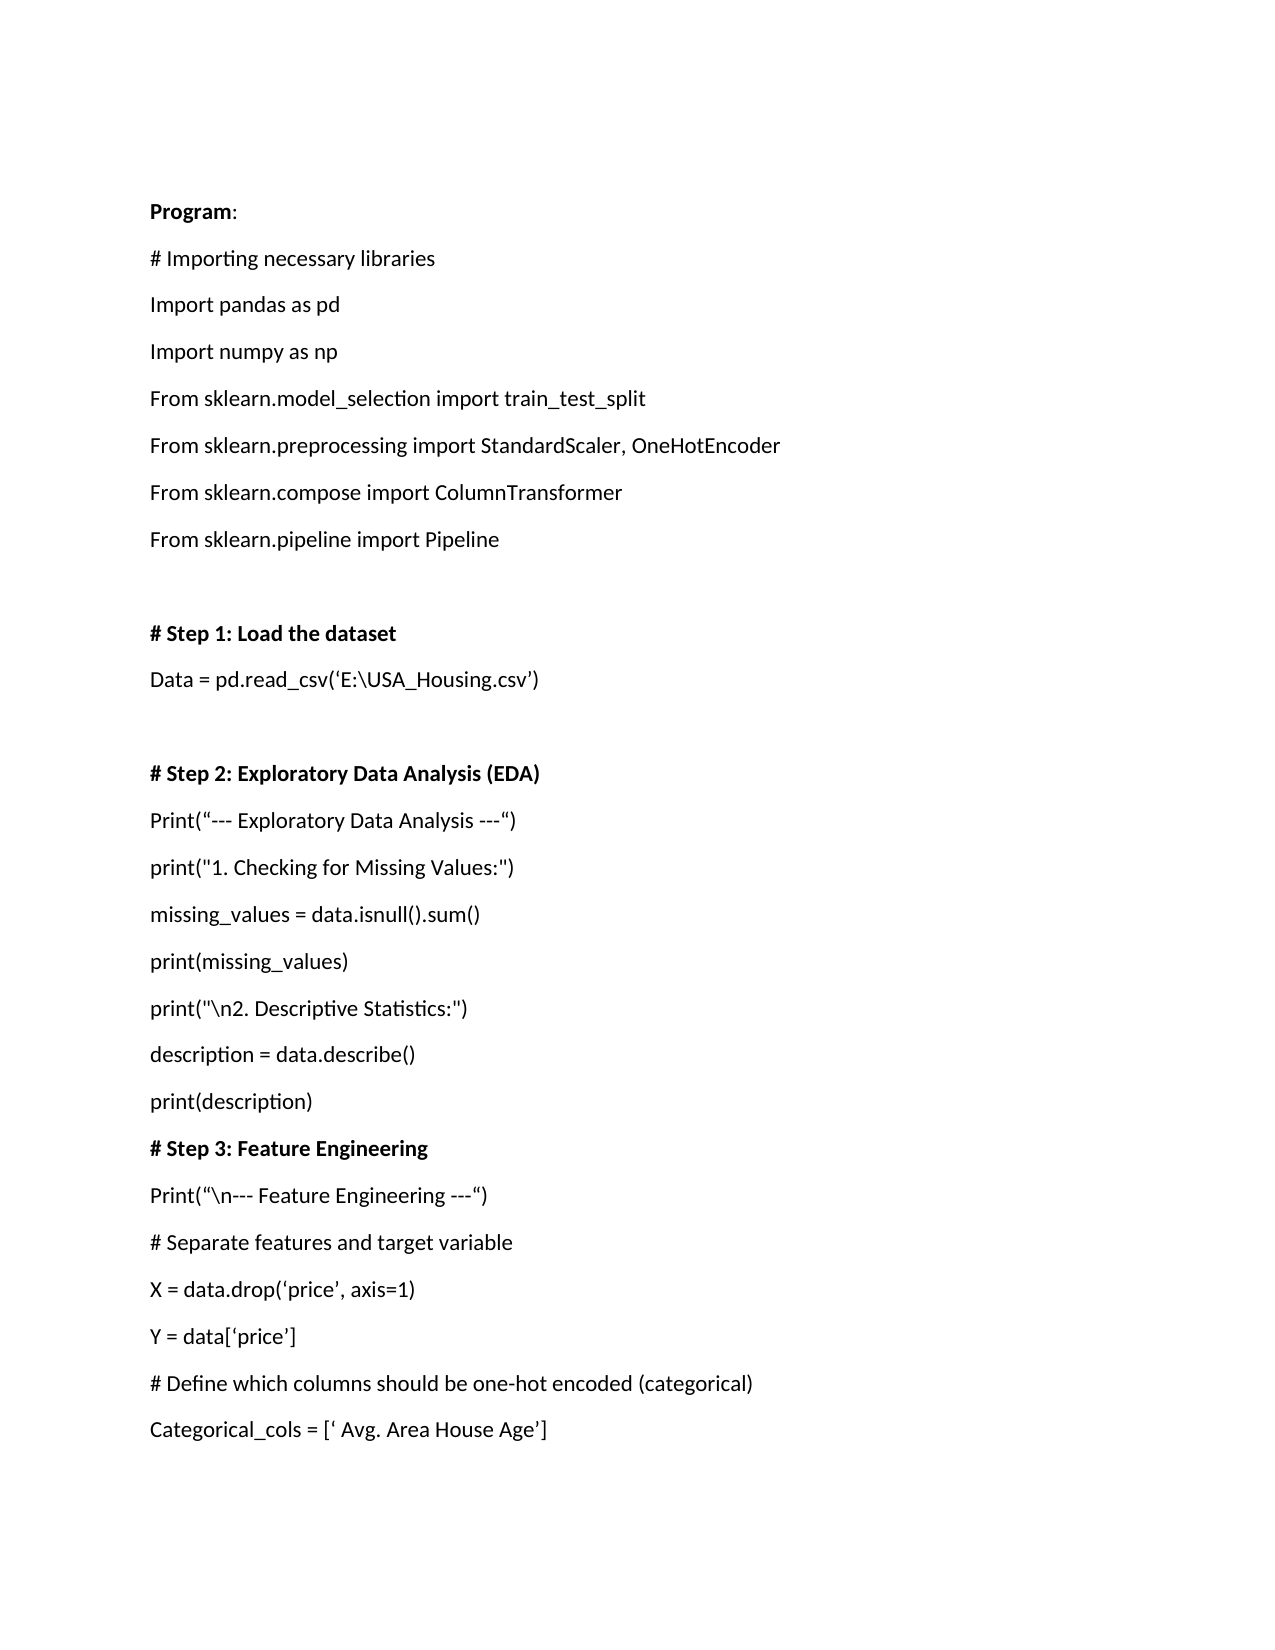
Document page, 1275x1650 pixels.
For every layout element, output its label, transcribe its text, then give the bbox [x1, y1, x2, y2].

text # Importing necessary libraries [150, 244, 1125, 272]
text From sklearn.model_selection import train_test_split [150, 384, 1125, 412]
text From sklearn.preprocessing import StandardScaler, OneHotEncoder [150, 431, 1125, 459]
text Print(“--- Exploratory Data Analysis ---“) [150, 806, 1125, 834]
text Print(“\n--- Feature Engineering ---“) [150, 1181, 1125, 1209]
text print(description) [150, 1087, 1125, 1116]
text From sklearn.compose import ColumnTransformer [150, 478, 1125, 506]
text missing_values = data.isnull().sum() [150, 900, 1125, 928]
text # Step 3: Feature Engineering [150, 1134, 1125, 1162]
text print("1. Checking for Missing Values:") [150, 853, 1125, 881]
text Categorical_cols = [‘ Avg. Area House Age’] [150, 1416, 1125, 1444]
text X = data.drop(‘price’, axis=1) [150, 1275, 1125, 1303]
text # Step 2: Exploratory Data Analysis (EDA) [150, 759, 1125, 787]
text # Step 1: Load the dataset [150, 619, 1125, 647]
text Import pandas as pd [150, 291, 1125, 319]
text # Separate features and target variable [150, 1228, 1125, 1256]
text Program: [150, 197, 1125, 225]
text Y = data[‘price’] [150, 1322, 1125, 1350]
text print(missing_values) [150, 947, 1125, 975]
text # Define which columns should be one-hot encoded (categorical) [150, 1369, 1125, 1397]
text Data = pd.read_csv(‘E:\USA_Housing.csv’) [150, 666, 1125, 694]
text From sklearn.pipeline import Pipeline [150, 525, 1125, 553]
text description = data.describe() [150, 1041, 1125, 1069]
text print("\n2. Descriptive Statistics:") [150, 994, 1125, 1022]
text Import numpy as np [150, 337, 1125, 366]
